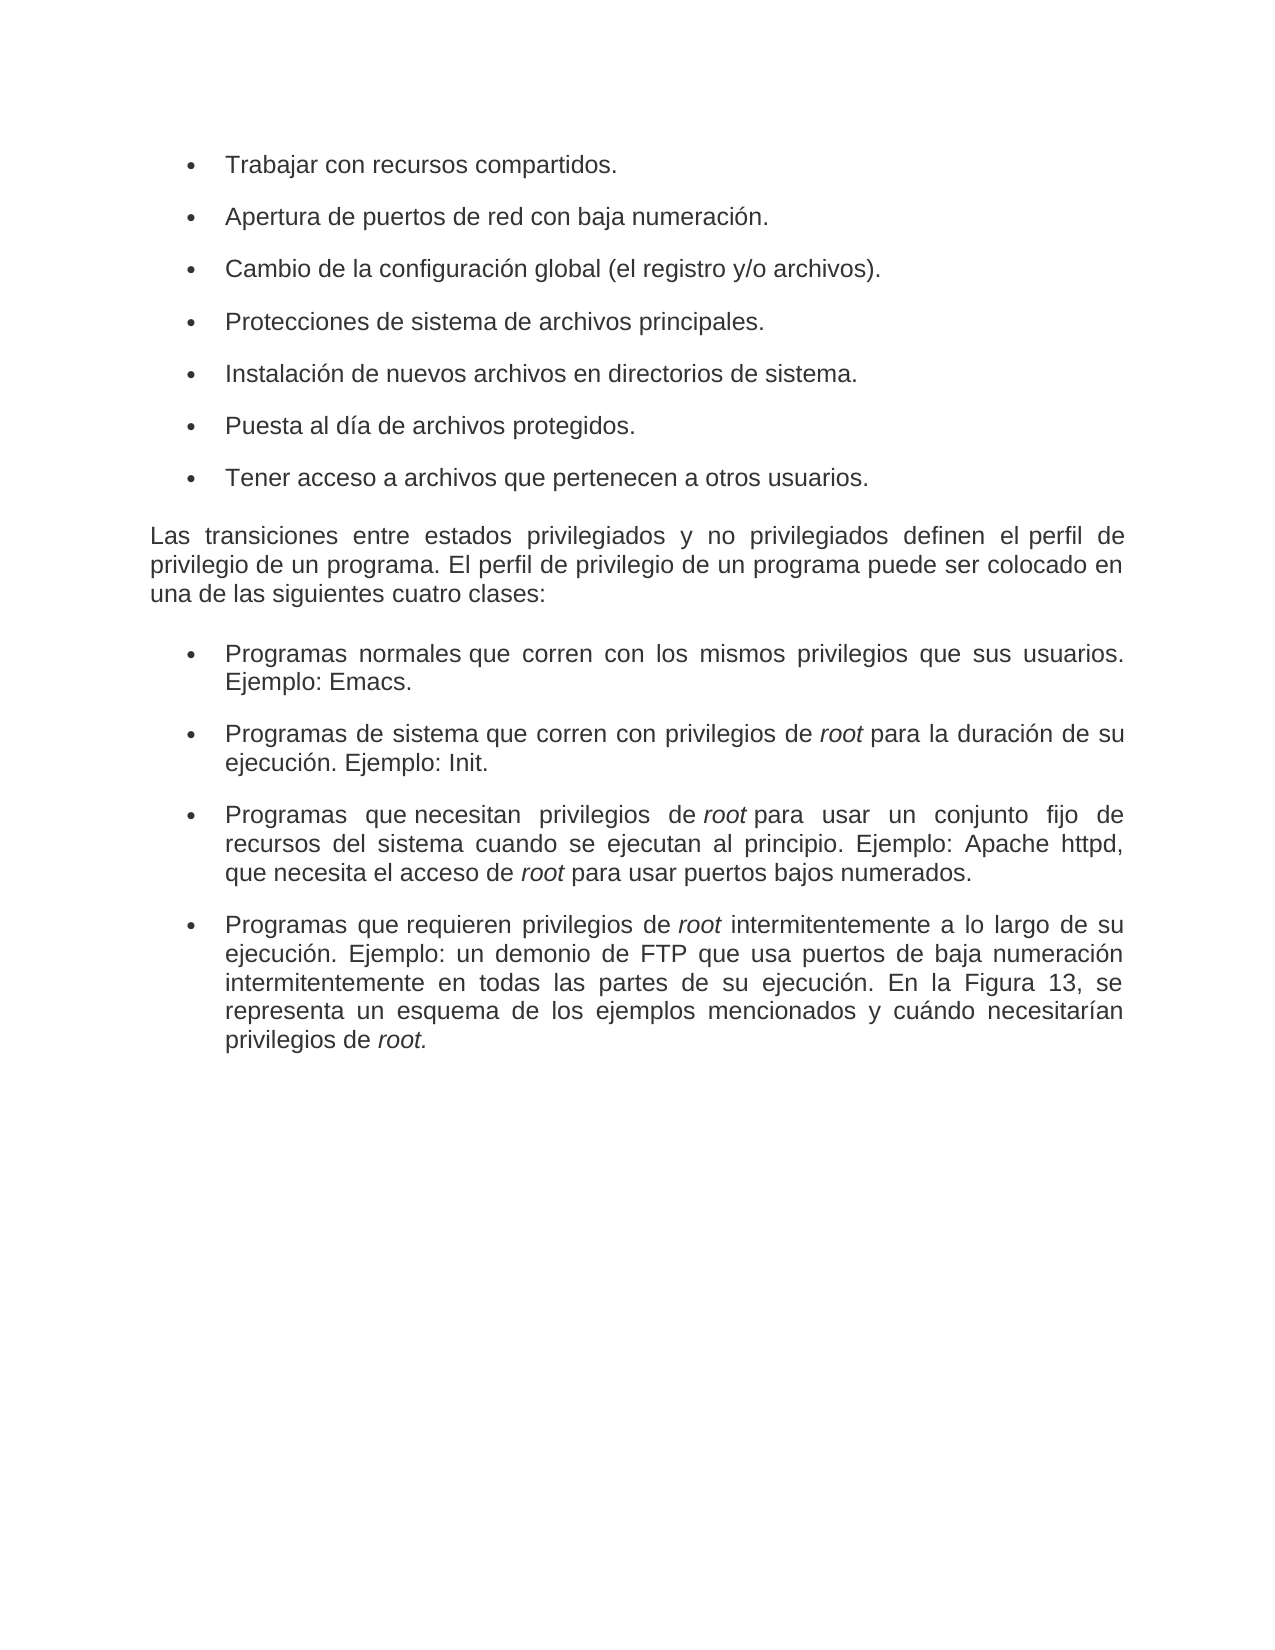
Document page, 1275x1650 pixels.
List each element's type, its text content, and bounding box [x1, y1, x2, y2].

list Protecciones de sistema de archivos principales. [187, 307, 1125, 335]
list Programas que requieren privilegios de root intermitentemente a lo largo de su ejecución. Ejemplo: un demonio de FTP que usa puertos de baja numeración intermitentemente en todas las partes de su ejecución. En la Figura 13, se representa un esquema de los ejemplos mencionados y cuándo necesitarían privilegios de root. [187, 910, 1125, 1054]
text Las transiciones entre estados privilegiados y no privilegiados definen el perfil de privilegio de un programa. El perfil de privilegio de un programa puede ser colocado en una de las siguientes cuatro clases: [150, 521, 1125, 607]
list Puesta al día de archivos protegidos. [187, 411, 1125, 440]
list Cambio de la configuración global (el registro y/o archivos). [187, 254, 1125, 283]
list Programas normales que corren con los mismos privilegios que sus usuarios. Ejemplo: Emacs. [187, 638, 1125, 696]
list Trabajar con recursos compartidos. [187, 150, 1125, 179]
list Instalación de nuevos archivos en directorios de sistema. [187, 359, 1125, 387]
list Apertura de puertos de red con baja numeración. [187, 202, 1125, 231]
list Tener acceso a archivos que pertenecen a otros usuarios. [187, 463, 1125, 492]
list Programas de sistema que corren con privilegios de root para la duración de su ejecución. Ejemplo: Init. [187, 719, 1125, 777]
list Programas que necesitan privilegios de root para usar un conjunto fijo de recursos del sistema cuando se ejecutan al principio. Ejemplo: Apache httpd, que necesita el acceso de root para usar puertos bajos numerados. [187, 800, 1125, 887]
